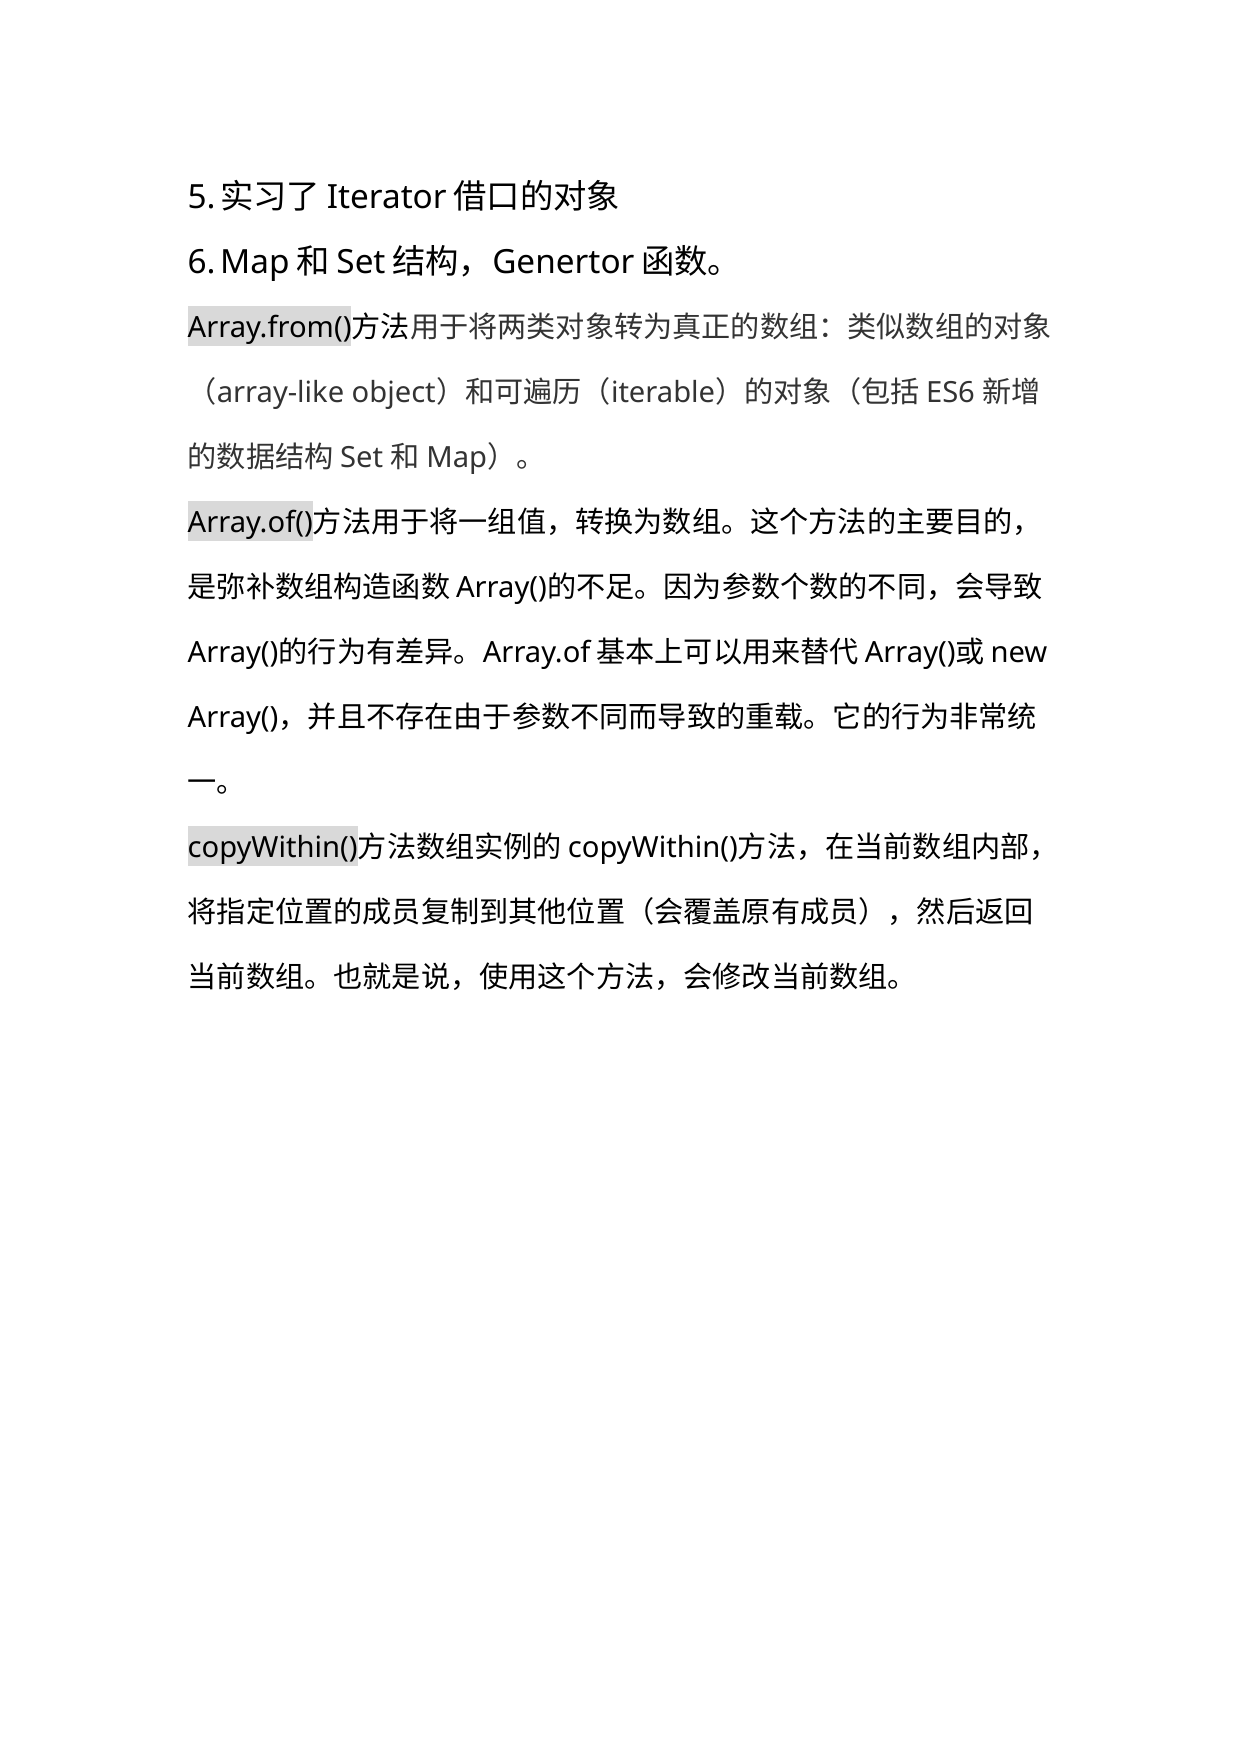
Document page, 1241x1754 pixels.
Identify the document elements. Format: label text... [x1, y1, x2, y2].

list Array.from()方法用于将两类对象转为真正的数组：类似数组的对象（array-like object）和可遍历（iterable）的对象（包括 ES6 新增的数据结构 Set 和 Map）。 [187, 292, 1053, 487]
list 实习了Iterator借口的对象 [187, 162, 1053, 227]
list Map和Set结构，Genertor函数。 [187, 227, 1053, 292]
list copyWithin()方法数组实例的copyWithin()方法，在当前数组内部，将指定位置的成员复制到其他位置（会覆盖原有成员），然后返回当前数组。也就是说，使用这个方法，会修改当前数组。 [187, 812, 1053, 1007]
list Array.of()方法用于将一组值，转换为数组。这个方法的主要目的，是弥补数组构造函数Array()的不足。因为参数个数的不同，会导致Array()的行为有差异。Array.of基本上可以用来替代Array()或new Array()，并且不存在由于参数不同而导致的重载。它的行为非常统一。 [187, 487, 1053, 812]
